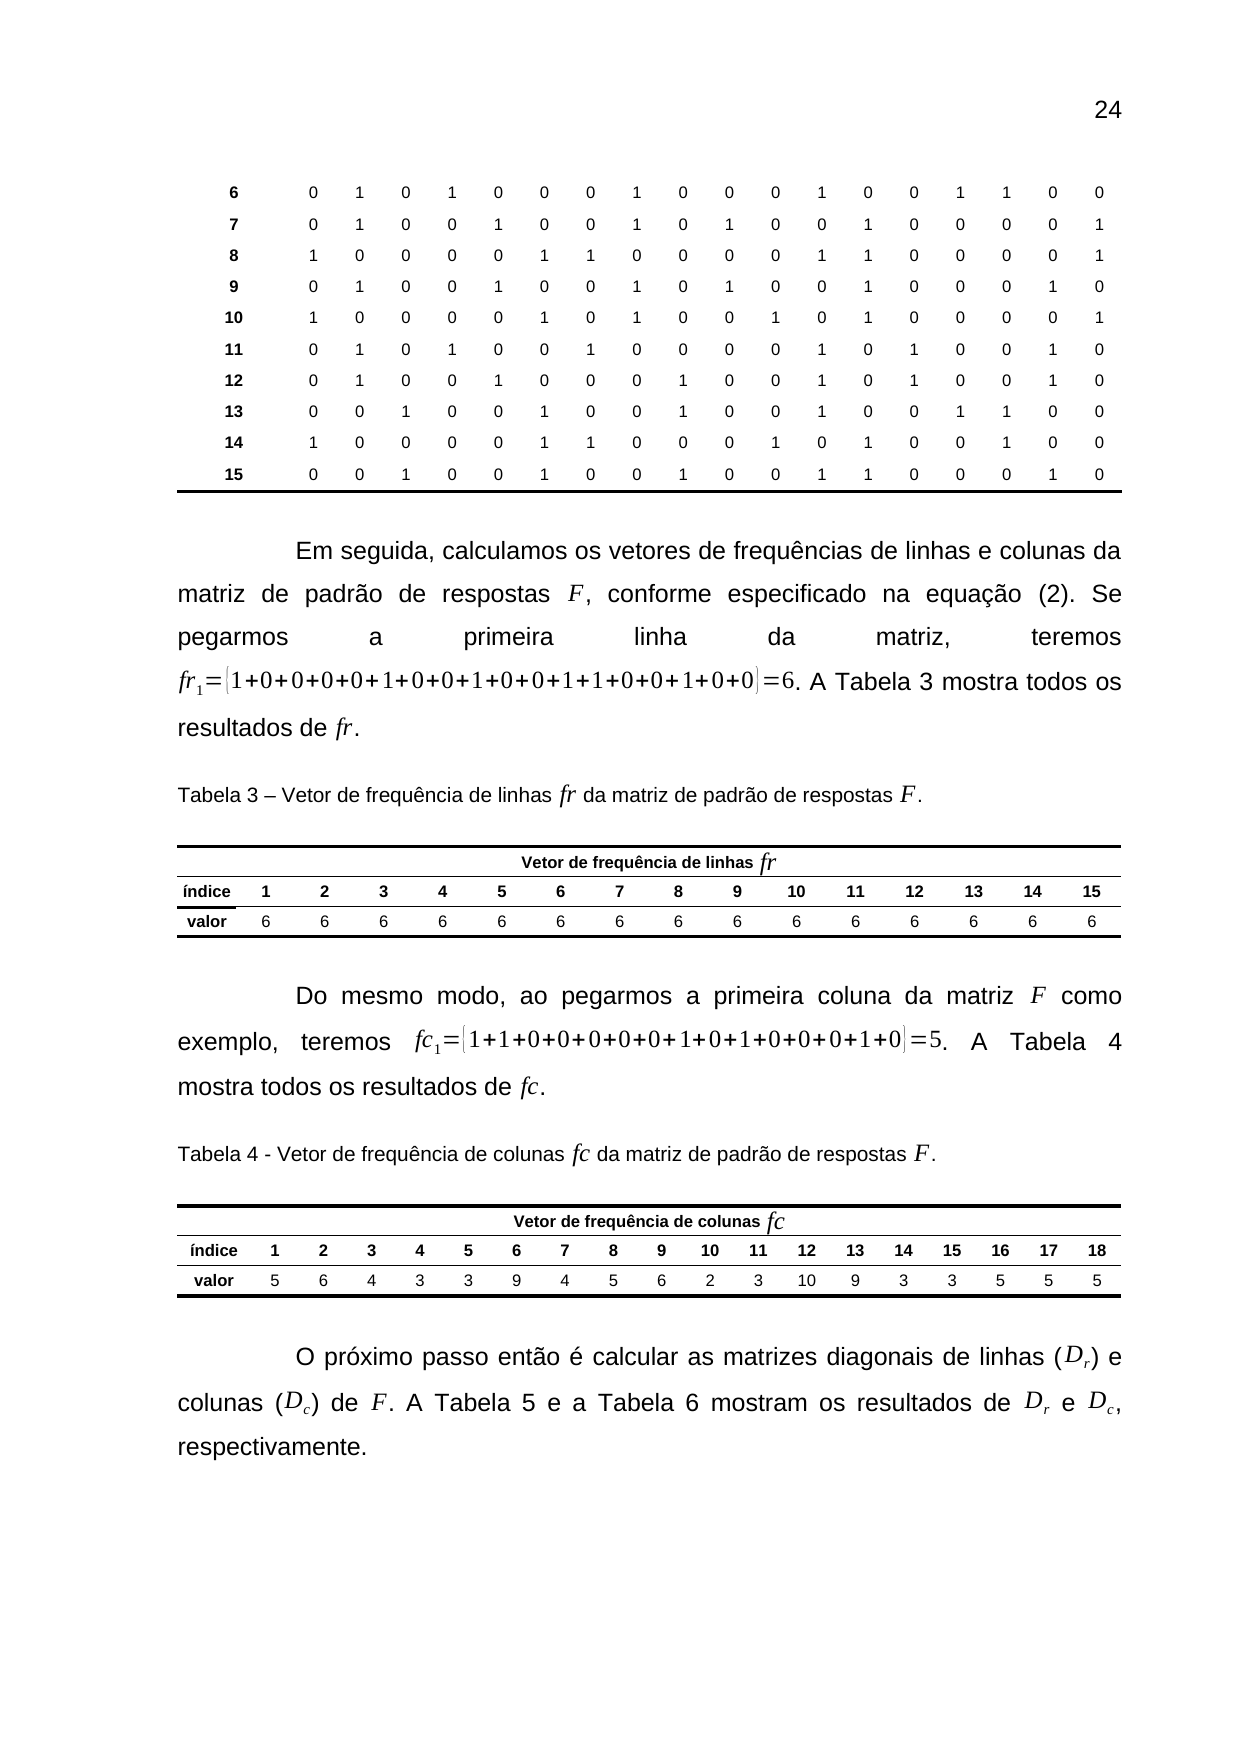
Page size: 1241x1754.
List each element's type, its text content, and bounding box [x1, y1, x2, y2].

table_cell 1 [752, 302, 798, 333]
table_cell 1 [660, 365, 706, 396]
table_cell 1 [845, 427, 891, 458]
text Do mesmo modo, ao pegarmos a primeira coluna da matriz como exemplo, teremos . A tabela 4 mostra todos os resultados de . [177, 981, 1122, 1100]
table_cell 10 [767, 877, 826, 906]
table_cell 9 [637, 1236, 686, 1265]
table_cell 1 [1030, 271, 1076, 302]
table_cell 3 [396, 1266, 444, 1294]
table_cell 12 [783, 1236, 831, 1265]
table_cell 0 [521, 365, 567, 396]
table_cell 6 [767, 907, 826, 935]
table_cell 0 [706, 240, 752, 271]
table_cell 1 [236, 877, 295, 906]
table_cell 1 [614, 209, 660, 240]
table_cell 12 [885, 877, 944, 906]
table_cell 0 [475, 240, 521, 271]
table_cell 1 [660, 396, 706, 427]
table_cell 6 [590, 907, 649, 935]
table_cell 2 [299, 1236, 347, 1265]
table_cell 3 [347, 1236, 396, 1265]
table_cell 0 [891, 240, 937, 271]
table_cell 7 [590, 877, 649, 906]
table_cell 1 [891, 365, 937, 396]
table_cell 0 [752, 334, 798, 365]
table_cell 1 [937, 396, 983, 427]
table_cell 6 [708, 907, 767, 935]
table_cell 0 [521, 177, 567, 208]
table_cell 0 [336, 459, 382, 490]
table_cell 6 [944, 907, 1003, 935]
table_cell 3 [734, 1266, 782, 1294]
table_cell 6 [637, 1266, 686, 1294]
table_cell 6 [177, 177, 290, 208]
table_cell 0 [383, 365, 429, 396]
table_cell 0 [383, 209, 429, 240]
table_cell 6 [295, 907, 354, 935]
table_cell 1 [1076, 209, 1122, 240]
table_cell 1 [984, 396, 1029, 427]
table_cell 6 [531, 907, 590, 935]
table_cell 0 [891, 177, 937, 208]
table_cell 1 [567, 240, 614, 271]
table_cell 4 [541, 1266, 589, 1294]
table_cell 10 [783, 1266, 831, 1294]
table_cell 6 [531, 877, 590, 906]
table_cell 0 [660, 177, 706, 208]
table_cell 6 [826, 907, 885, 935]
table_cell 1 [475, 271, 521, 302]
table_cell 0 [336, 240, 382, 271]
table_cell 0 [799, 271, 845, 302]
table_cell 0 [567, 365, 614, 396]
table_cell 4 [413, 877, 472, 906]
table_cell 18 [1073, 1236, 1121, 1265]
table_cell 0 [706, 365, 752, 396]
table_cell 7 [177, 209, 290, 240]
table_cell 11 [826, 877, 885, 906]
table_cell 0 [521, 334, 567, 365]
table_cell 1 [251, 1236, 299, 1265]
table_cell 0 [891, 459, 937, 490]
table_cell 1 [429, 334, 475, 365]
table_cell 0 [429, 427, 475, 458]
table_cell 1 [845, 209, 891, 240]
table_cell 1 [799, 396, 845, 427]
table_cell 0 [937, 240, 983, 271]
table_cell 1 [660, 459, 706, 490]
table_cell 1 [1030, 334, 1076, 365]
table_cell 1 [383, 459, 429, 490]
table_cell 0 [475, 427, 521, 458]
table_cell 0 [567, 209, 614, 240]
table_cell 9 [831, 1266, 879, 1294]
table_cell 9 [177, 271, 290, 302]
table_cell 1 [429, 177, 475, 208]
table_cell 1 [614, 271, 660, 302]
table_cell 1 [706, 271, 752, 302]
table_cell 4 [396, 1236, 444, 1265]
table_cell 0 [1076, 459, 1122, 490]
table_cell 10 [686, 1236, 734, 1265]
table_cell 5 [1024, 1266, 1073, 1294]
table_cell 0 [845, 334, 891, 365]
table_cell 0 [1030, 396, 1076, 427]
table_cell 4 [347, 1266, 396, 1294]
table_cell 1 [706, 209, 752, 240]
table_cell valor [177, 1266, 251, 1294]
table_cell 0 [290, 365, 336, 396]
table_cell 1 [383, 396, 429, 427]
table_cell 0 [1030, 209, 1076, 240]
table_cell 0 [1076, 177, 1122, 208]
table_cell 1 [336, 334, 382, 365]
table_cell 0 [706, 334, 752, 365]
table_cell 0 [614, 334, 660, 365]
table_cell 1 [1030, 365, 1076, 396]
table_cell 13 [944, 877, 1003, 906]
table_cell 0 [984, 365, 1029, 396]
table_cell 0 [336, 396, 382, 427]
table_cell 0 [614, 396, 660, 427]
table_cell 0 [567, 271, 614, 302]
table_cell 7 [541, 1236, 589, 1265]
table_header Vetor de frequência de colunas [177, 1208, 1121, 1235]
table_cell 0 [336, 302, 382, 333]
table_cell 0 [937, 302, 983, 333]
table_cell 1 [984, 427, 1029, 458]
table_cell 14 [1003, 877, 1062, 906]
table_cell 1 [891, 334, 937, 365]
table_cell 0 [614, 365, 660, 396]
table_cell 0 [475, 177, 521, 208]
table_cell 1 [799, 334, 845, 365]
table_cell 0 [984, 302, 1029, 333]
table_cell 0 [937, 427, 983, 458]
table_cell 0 [891, 302, 937, 333]
table_cell 3 [928, 1266, 976, 1294]
table_cell 6 [354, 907, 413, 935]
table_cell 0 [799, 209, 845, 240]
table_cell 0 [706, 302, 752, 333]
table_cell 0 [614, 459, 660, 490]
table_cell 1 [336, 209, 382, 240]
table_cell 15 [177, 459, 290, 490]
table_cell 11 [734, 1236, 782, 1265]
table_cell 1 [336, 271, 382, 302]
table_cell 0 [429, 459, 475, 490]
table_cell 3 [879, 1266, 928, 1294]
table_cell 0 [290, 334, 336, 365]
table_cell 0 [429, 271, 475, 302]
table_cell valor [177, 909, 236, 935]
table_cell 0 [383, 334, 429, 365]
table_cell 0 [706, 427, 752, 458]
table_cell 1 [845, 240, 891, 271]
table_cell 1 [1030, 459, 1076, 490]
table_cell 0 [984, 209, 1029, 240]
table_cell 0 [799, 427, 845, 458]
table_cell 0 [521, 209, 567, 240]
table_cell 0 [845, 177, 891, 208]
table_cell 1 [799, 365, 845, 396]
table_cell 1 [521, 240, 567, 271]
table_cell 0 [660, 271, 706, 302]
table_cell 0 [336, 427, 382, 458]
table_cell 0 [1030, 427, 1076, 458]
table_cell 1 [845, 302, 891, 333]
table_cell 14 [879, 1236, 928, 1265]
table_cell 6 [236, 907, 295, 935]
table_cell 6 [885, 907, 944, 935]
table_cell 5 [1073, 1266, 1121, 1294]
table_cell 5 [444, 1236, 492, 1265]
table_cell 1 [475, 365, 521, 396]
table_cell 0 [567, 302, 614, 333]
table_cell 0 [937, 271, 983, 302]
table_cell 0 [429, 365, 475, 396]
table_cell 1 [799, 177, 845, 208]
table_cell 0 [660, 302, 706, 333]
table_cell 6 [492, 1236, 541, 1265]
table_cell 9 [492, 1266, 541, 1294]
table_cell 6 [299, 1266, 347, 1294]
table_cell 1 [1076, 240, 1122, 271]
table_cell 1 [752, 427, 798, 458]
table_cell 0 [475, 334, 521, 365]
table_cell 6 [413, 907, 472, 935]
table_cell 6 [472, 907, 531, 935]
table_cell 11 [177, 334, 290, 365]
table_cell 1 [799, 459, 845, 490]
table_cell 12 [177, 365, 290, 396]
table_cell 0 [984, 271, 1029, 302]
table_cell 0 [383, 302, 429, 333]
table_cell 2 [295, 877, 354, 906]
table_cell 8 [177, 240, 290, 271]
table_cell 1 [290, 427, 336, 458]
table_cell 1 [845, 271, 891, 302]
table_cell 5 [472, 877, 531, 906]
table_cell 0 [521, 271, 567, 302]
table_cell 0 [706, 459, 752, 490]
table_cell 0 [383, 177, 429, 208]
table_cell índice [177, 877, 236, 906]
table_cell 0 [475, 396, 521, 427]
table_cell 0 [891, 209, 937, 240]
table_cell 0 [706, 177, 752, 208]
table_cell 1 [614, 302, 660, 333]
table_cell 0 [567, 459, 614, 490]
table_cell 1 [845, 459, 891, 490]
table_cell 16 [976, 1236, 1024, 1265]
table_cell 0 [706, 396, 752, 427]
table_cell 0 [660, 209, 706, 240]
table_cell 1 [799, 240, 845, 271]
table_cell 0 [891, 427, 937, 458]
table_cell 5 [976, 1266, 1024, 1294]
table_cell 0 [1076, 334, 1122, 365]
table_cell 0 [290, 177, 336, 208]
table_cell 1 [290, 302, 336, 333]
table_cell 0 [429, 240, 475, 271]
table_cell 1 [521, 427, 567, 458]
table_cell 1 [336, 177, 382, 208]
table_cell 0 [660, 240, 706, 271]
table_cell 0 [891, 396, 937, 427]
table_cell 0 [614, 240, 660, 271]
table_cell 0 [475, 302, 521, 333]
table_cell 1 [937, 177, 983, 208]
table_cell 0 [614, 427, 660, 458]
table_cell 2 [686, 1266, 734, 1294]
table_cell 14 [177, 427, 290, 458]
table_cell 0 [937, 459, 983, 490]
table_cell 0 [752, 177, 798, 208]
table_cell 3 [444, 1266, 492, 1294]
table_cell 0 [429, 209, 475, 240]
table_cell 17 [1024, 1236, 1073, 1265]
table_cell 13 [831, 1236, 879, 1265]
table_cell 6 [1062, 907, 1121, 935]
table_cell 15 [1062, 877, 1121, 906]
table_cell 10 [177, 302, 290, 333]
table_cell 0 [290, 209, 336, 240]
table_cell 1 [290, 240, 336, 271]
table_cell 0 [429, 302, 475, 333]
table_cell 0 [799, 302, 845, 333]
table_header Vetor de frequência de linhas [177, 848, 1121, 876]
table_cell 0 [1076, 271, 1122, 302]
table_cell 0 [660, 427, 706, 458]
table_cell 5 [589, 1266, 637, 1294]
table_cell 0 [290, 271, 336, 302]
table_cell 1 [567, 427, 614, 458]
table_cell 6 [1003, 907, 1062, 935]
text Em seguida, calculamos os vetores de frequências de linhas e colunas da matriz de padrão de respostas , conforme especificado na equação (2). Se pegarmos a primeira linha da matriz, teremos . A tabela 3 mostra todos os resultados de . [177, 536, 1122, 741]
table_cell 0 [984, 240, 1029, 271]
table_cell 1 [1076, 302, 1122, 333]
table_cell 8 [589, 1236, 637, 1265]
table_cell 0 [1076, 365, 1122, 396]
table_cell 1 [475, 209, 521, 240]
table_cell 1 [567, 334, 614, 365]
table_cell 1 [336, 365, 382, 396]
table_cell 0 [845, 396, 891, 427]
table_cell 0 [752, 396, 798, 427]
table_cell 0 [429, 396, 475, 427]
table_cell 0 [937, 334, 983, 365]
table_cell 0 [660, 334, 706, 365]
table_cell 0 [937, 365, 983, 396]
table_cell 0 [567, 177, 614, 208]
table_cell 0 [984, 334, 1029, 365]
table_cell 0 [383, 240, 429, 271]
table_cell 0 [290, 459, 336, 490]
table_cell 13 [177, 396, 290, 427]
table_cell 0 [752, 459, 798, 490]
table_cell 3 [354, 877, 413, 906]
table_cell 15 [928, 1236, 976, 1265]
table_cell 0 [845, 365, 891, 396]
table_cell 8 [649, 877, 708, 906]
table_cell 0 [937, 209, 983, 240]
table_cell 0 [1076, 427, 1122, 458]
table_cell 0 [984, 459, 1029, 490]
table_cell 9 [708, 877, 767, 906]
table_cell 0 [567, 396, 614, 427]
table_cell 0 [383, 271, 429, 302]
table_cell 1 [521, 302, 567, 333]
table_cell 0 [752, 365, 798, 396]
table_cell 0 [752, 240, 798, 271]
table_cell 5 [251, 1266, 299, 1294]
table_cell 0 [1030, 302, 1076, 333]
table_cell 0 [1030, 177, 1076, 208]
table_cell 0 [290, 396, 336, 427]
text O próximo passo então é calcular as matrizes diagonais de linhas () e colunas () de . A tabela 5 e a tabela 6 mostram os resultados de e , respectivamente. [177, 1341, 1122, 1461]
table_cell 0 [1076, 396, 1122, 427]
table_cell índice [177, 1236, 251, 1265]
table_cell 0 [891, 271, 937, 302]
table_cell 0 [752, 271, 798, 302]
table_cell 1 [984, 177, 1029, 208]
table_cell 1 [521, 459, 567, 490]
table_cell 1 [521, 396, 567, 427]
table_cell 0 [752, 209, 798, 240]
table_cell 6 [649, 907, 708, 935]
table_cell 1 [614, 177, 660, 208]
table_cell 0 [1030, 240, 1076, 271]
table_cell 0 [383, 427, 429, 458]
table_cell 0 [475, 459, 521, 490]
